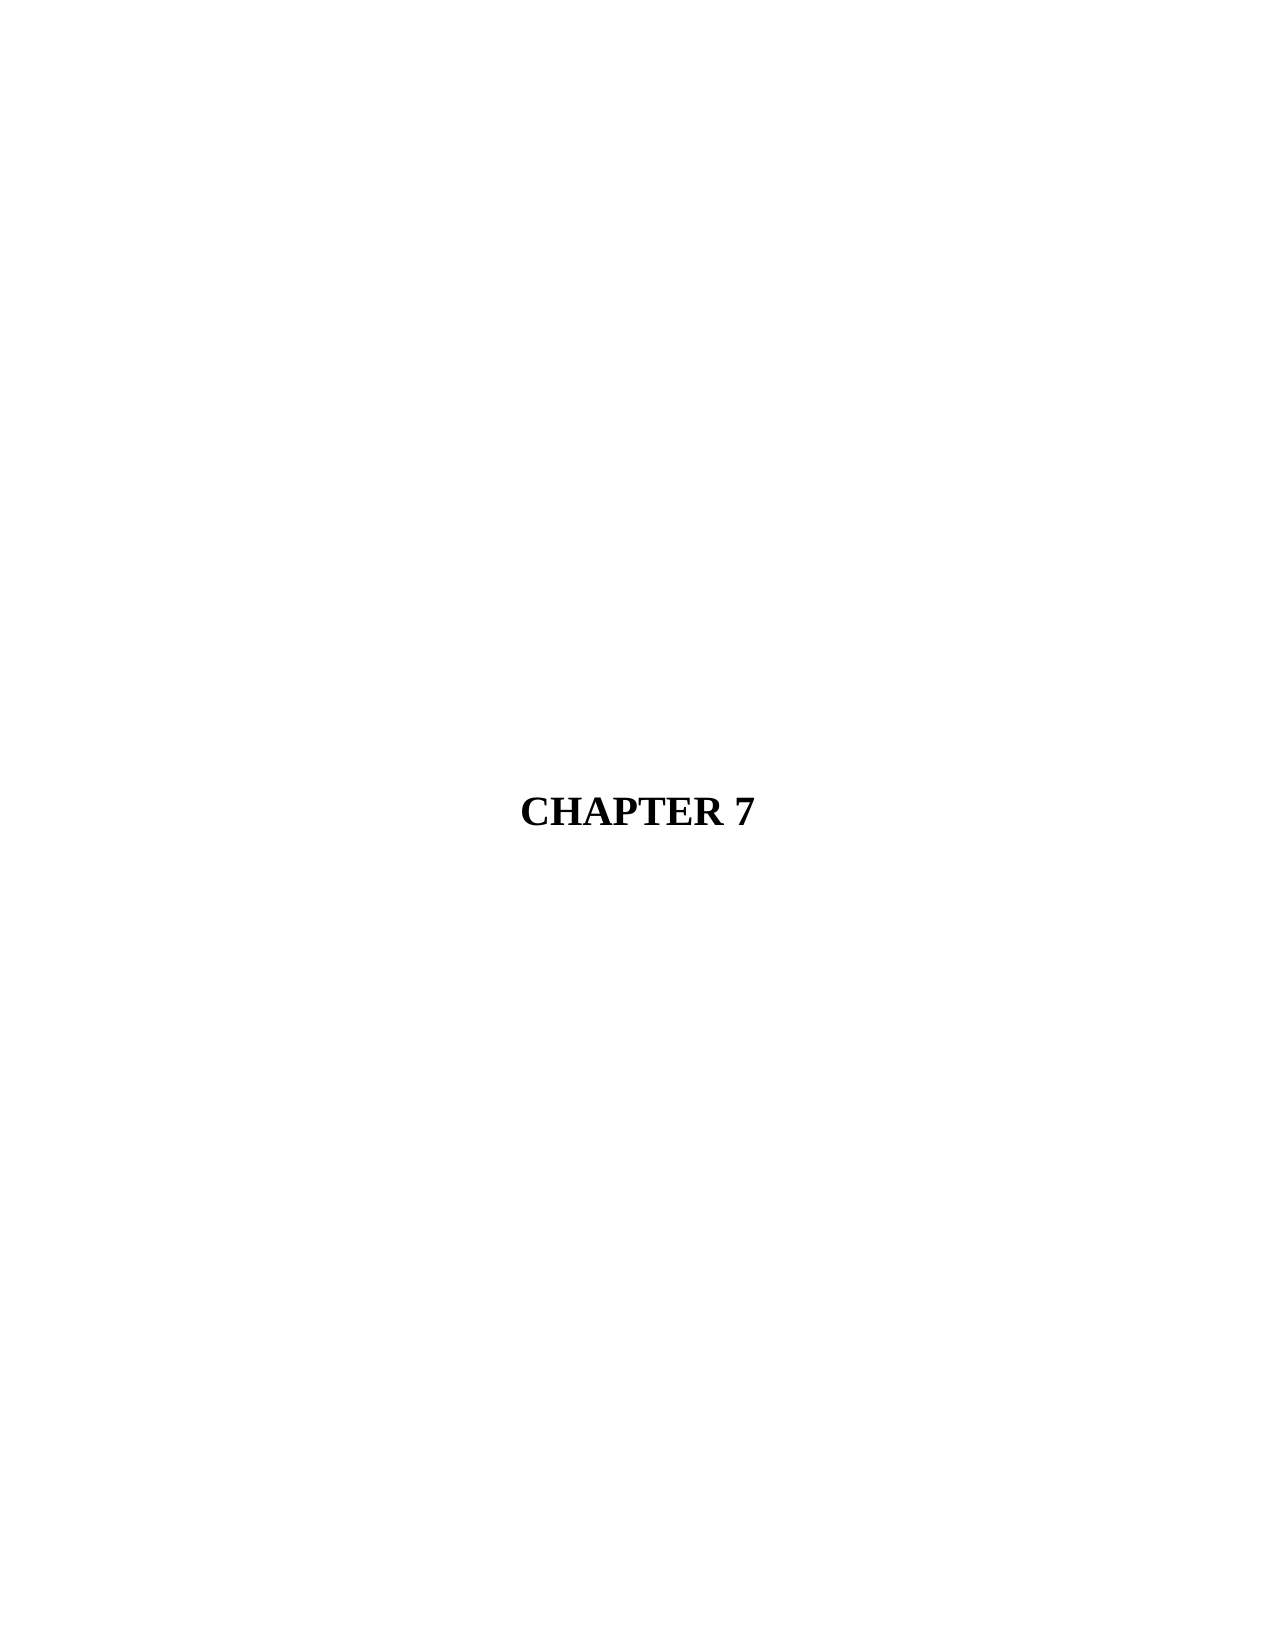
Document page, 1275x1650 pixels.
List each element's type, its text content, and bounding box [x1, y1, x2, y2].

text CHAPTER 7 [150, 786, 1125, 834]
